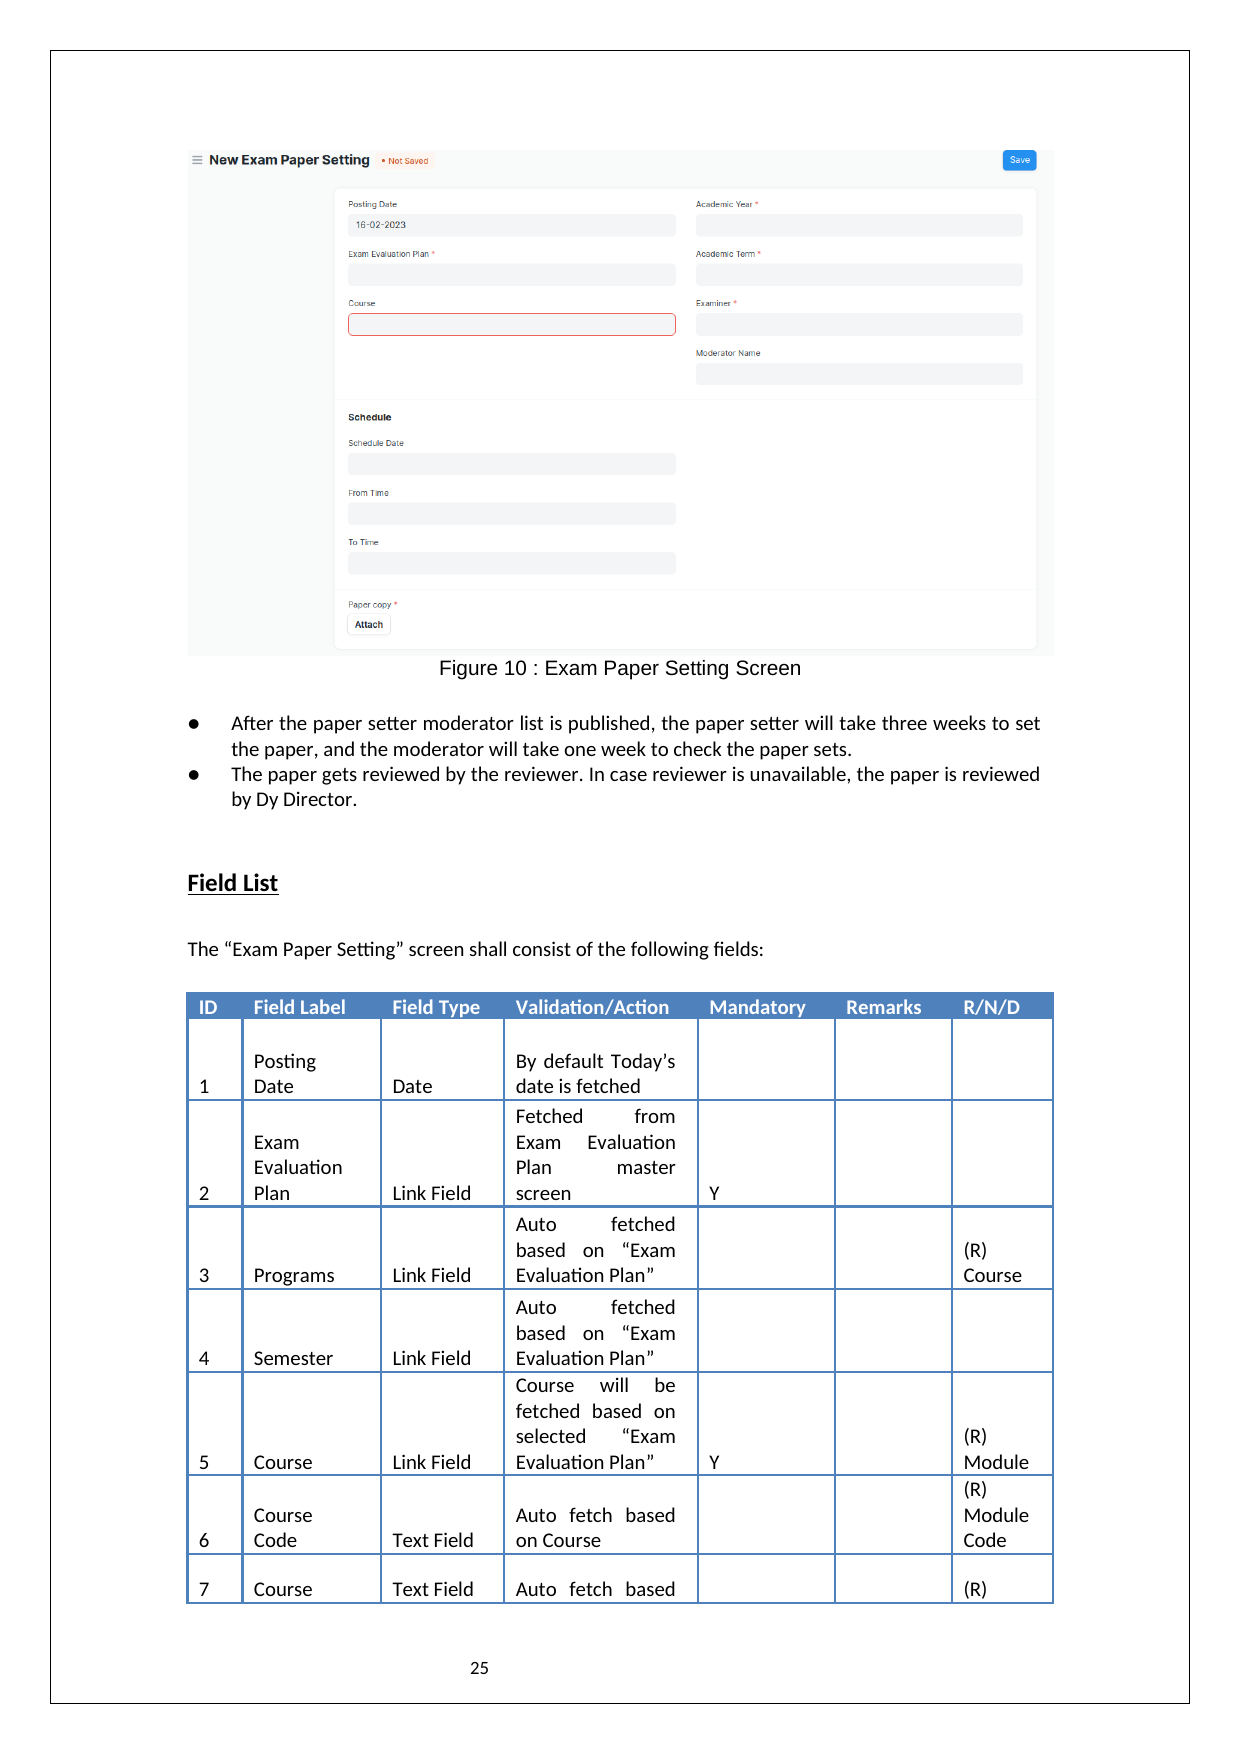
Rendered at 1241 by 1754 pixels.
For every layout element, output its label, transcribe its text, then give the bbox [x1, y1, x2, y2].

list The paper gets reviewed by the reviewer. In case reviewer is unavailable, the paper is reviewed by Dy Director. [187, 761, 1042, 812]
table_cell [836, 1290, 951, 1371]
table_cell Y [699, 1373, 834, 1474]
table_cell By default Today’s date is fetched [505, 1024, 697, 1099]
table_cell [953, 1290, 1052, 1371]
table_cell Y [699, 1101, 834, 1205]
table_cell Link Field [382, 1290, 503, 1371]
table_cell 3 [189, 1208, 241, 1288]
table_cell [505, 1555, 697, 1602]
table_cell 2 [189, 1101, 241, 1205]
table_cell [699, 1024, 834, 1099]
table_cell [836, 1208, 951, 1288]
table_cell Auto fetch based on Course [505, 1476, 697, 1553]
table_cell Link Field [382, 1373, 503, 1474]
table_header ID [189, 994, 241, 1019]
table_cell Link Field [382, 1101, 503, 1205]
table_cell (R) Module [953, 1373, 1052, 1474]
list After the paper setter moderator list is published, the paper setter will take three weeks to set the paper, and the moderator will take one week to check the paper sets. [187, 710, 1042, 761]
picture [187, 150, 1055, 656]
table_cell Course Name [244, 1555, 380, 1602]
table_header R/N/D [953, 994, 1052, 1019]
table_cell 6 [189, 1476, 241, 1553]
text Figure 10 : Exam Paper Setting Screen [187, 656, 1053, 680]
table_cell 7 [189, 1555, 241, 1602]
table_cell [699, 1555, 834, 1602]
table_cell Course Code [244, 1476, 380, 1553]
table_header Validation/Action [505, 994, 697, 1019]
table_cell Link Field [382, 1208, 503, 1288]
table_header Field Type [382, 994, 503, 1019]
table_cell Fetched from Exam Evaluation Plan master screen [505, 1101, 697, 1205]
table_cell 5 [189, 1373, 241, 1474]
table_cell Exam Evaluation Plan [244, 1101, 380, 1205]
table_cell Posting Date [244, 1024, 380, 1099]
text The “Exam Paper Setting” screen shall consist of the following fields: [187, 936, 1042, 961]
table_cell [836, 1476, 951, 1553]
table_header Remarks [836, 994, 951, 1019]
table_cell [836, 1555, 951, 1602]
table_cell Text Field [382, 1476, 503, 1553]
subtitle Field List [187, 867, 1053, 898]
table_cell Auto fetched based on “Exam Evaluation Plan” [505, 1208, 697, 1288]
table_cell (R) Course [953, 1208, 1052, 1288]
table_cell Course [244, 1373, 380, 1474]
table_cell Programs [244, 1208, 380, 1288]
table_cell Date [382, 1024, 503, 1099]
table_cell [953, 1101, 1052, 1205]
table_cell [836, 1101, 951, 1205]
table_cell [836, 1373, 951, 1474]
table_cell Semester [244, 1290, 380, 1371]
table_cell Text Field [382, 1555, 503, 1602]
table_cell [699, 1208, 834, 1288]
table_cell 1 [189, 1024, 241, 1099]
table_cell [699, 1476, 834, 1553]
table_cell Auto fetched based on “Exam Evaluation Plan” [505, 1290, 697, 1371]
table_header Field Label [244, 994, 380, 1019]
table_cell [699, 1290, 834, 1371]
table_header Mandatory [699, 994, 834, 1019]
table_cell [953, 1024, 1052, 1099]
table_cell Course will be fetched based on selected “Exam Evaluation Plan” [505, 1373, 697, 1474]
table_cell (R) Module Name [953, 1555, 1052, 1602]
table_cell (R) Module Code [953, 1476, 1052, 1553]
table_cell 4 [189, 1290, 241, 1371]
table_cell [836, 1024, 951, 1099]
